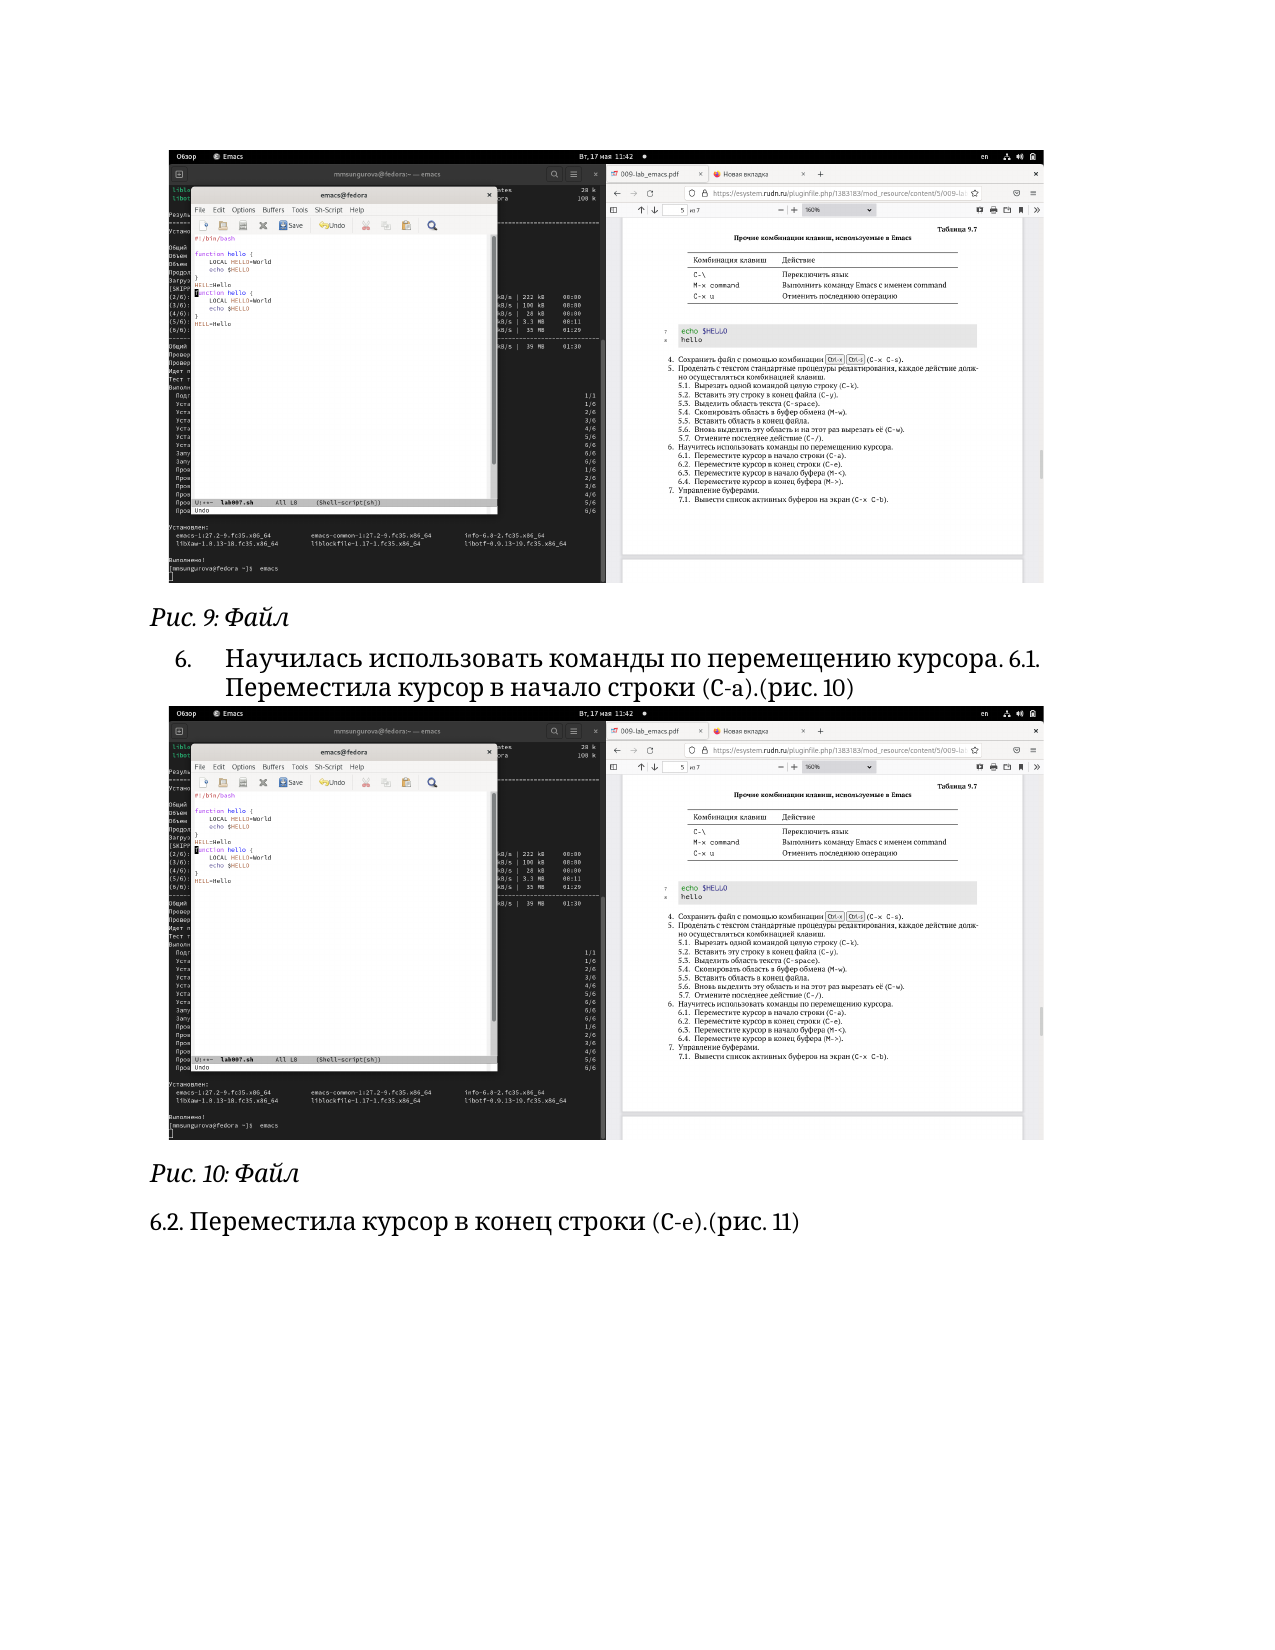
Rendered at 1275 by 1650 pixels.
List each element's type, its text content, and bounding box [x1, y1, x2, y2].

text Рис. 10: Файл [150, 1160, 1125, 1189]
text Рис. 9: Файл [150, 604, 1125, 632]
list Научилась использовать команды по перемещению курсора. 6.1. Переместила курсор в начало строки (C-a).(рис. 10) [175, 645, 1125, 702]
text 6.2. Переместила курсор в конец строки (C-e).(рис. 11) [150, 1207, 1125, 1236]
picture [168, 706, 1044, 1140]
picture [168, 150, 1044, 583]
